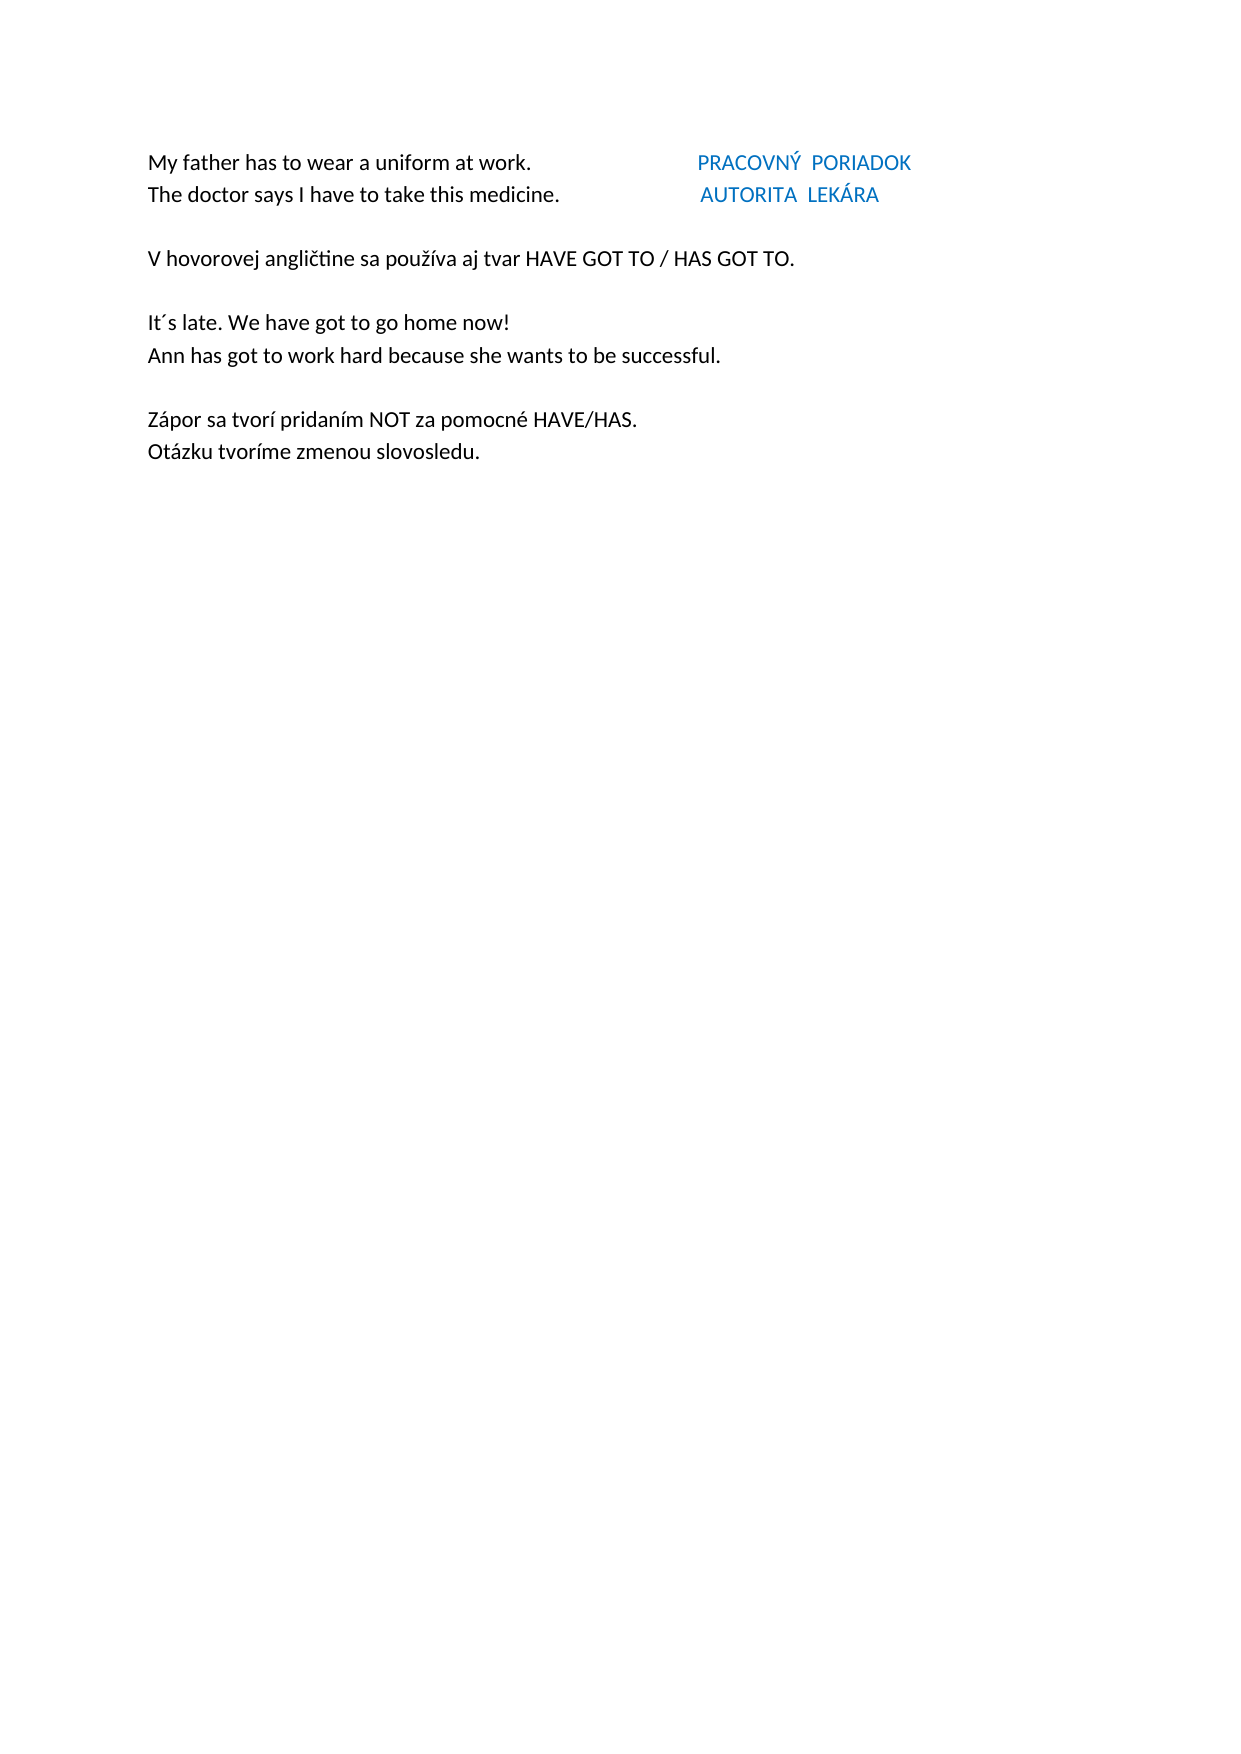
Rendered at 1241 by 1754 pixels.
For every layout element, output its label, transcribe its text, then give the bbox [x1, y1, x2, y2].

text Otázku tvoríme zmenou slovosledu. [148, 437, 1093, 465]
text Zápor sa tvorí pridaním NOT za pomocné HAVE/HAS. [148, 405, 1093, 433]
text My father has to wear a uniform at work. PRACOVNÝ PORIADOK [148, 148, 1093, 176]
text Ann has got to work hard because she wants to be successful. [148, 341, 1093, 369]
text The doctor says I have to take this medicine. AUTORITA LEKÁRA [148, 180, 1093, 208]
text V hovorovej angličtine sa používa aj tvar HAVE GOT TO / HAS GOT TO. [148, 244, 1093, 272]
text It´s late. We have got to go home now! [148, 308, 1093, 337]
